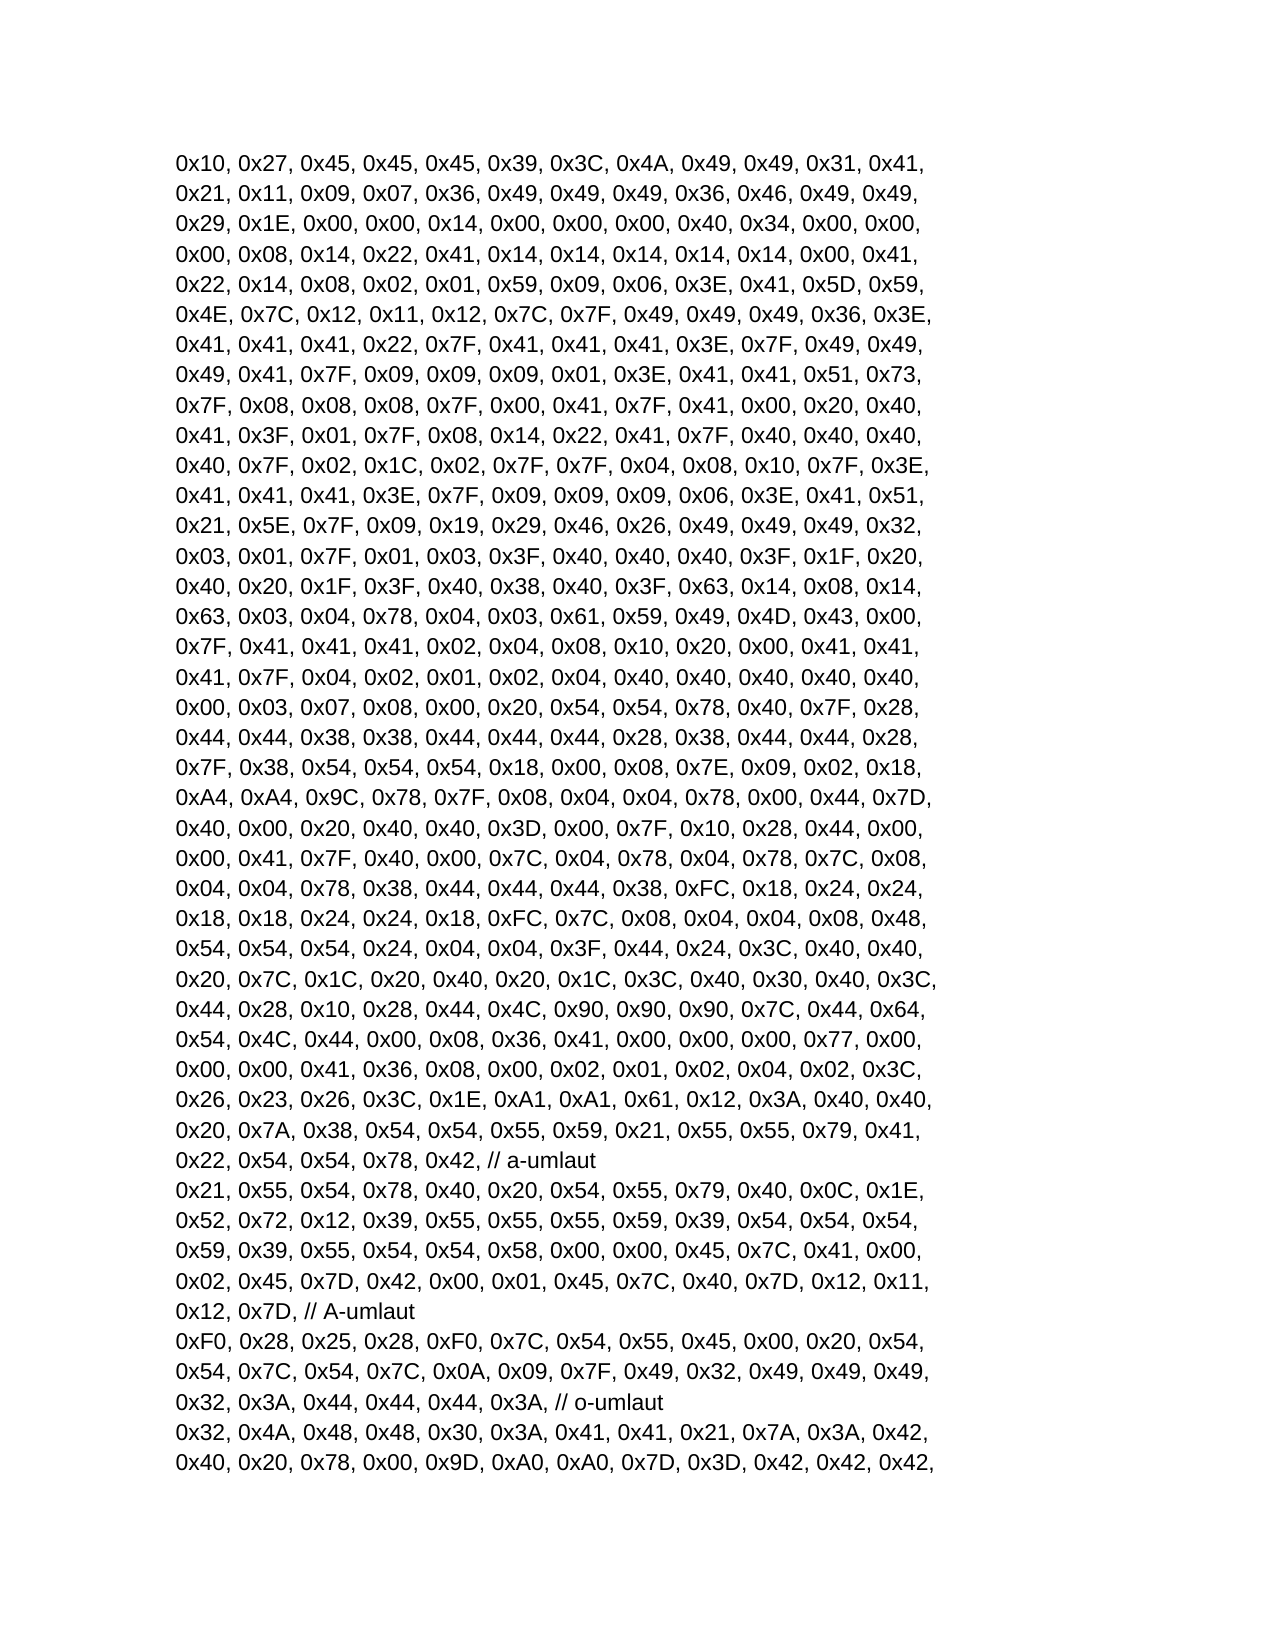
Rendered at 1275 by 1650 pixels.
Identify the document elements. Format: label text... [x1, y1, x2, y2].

text 0x40, 0x20, 0x78, 0x00, 0x9D, 0xA0, 0xA0, 0x7D, 0x3D, 0x42, 0x42, 0x42, [150, 1449, 1125, 1475]
text 0x44, 0x44, 0x38, 0x38, 0x44, 0x44, 0x44, 0x28, 0x38, 0x44, 0x44, 0x28, [150, 724, 1125, 750]
text 0x32, 0x3A, 0x44, 0x44, 0x44, 0x3A, // o-umlaut [150, 1388, 1125, 1415]
text 0x21, 0x55, 0x54, 0x78, 0x40, 0x20, 0x54, 0x55, 0x79, 0x40, 0x0C, 0x1E, [150, 1177, 1125, 1203]
text 0x02, 0x45, 0x7D, 0x42, 0x00, 0x01, 0x45, 0x7C, 0x40, 0x7D, 0x12, 0x11, [150, 1268, 1125, 1294]
text 0x32, 0x4A, 0x48, 0x48, 0x30, 0x3A, 0x41, 0x41, 0x21, 0x7A, 0x3A, 0x42, [150, 1419, 1125, 1445]
text 0x22, 0x14, 0x08, 0x02, 0x01, 0x59, 0x09, 0x06, 0x3E, 0x41, 0x5D, 0x59, [150, 271, 1125, 297]
text 0x18, 0x18, 0x24, 0x24, 0x18, 0xFC, 0x7C, 0x08, 0x04, 0x04, 0x08, 0x48, [150, 905, 1125, 932]
text 0x41, 0x41, 0x41, 0x3E, 0x7F, 0x09, 0x09, 0x09, 0x06, 0x3E, 0x41, 0x51, [150, 482, 1125, 509]
text 0x20, 0x7C, 0x1C, 0x20, 0x40, 0x20, 0x1C, 0x3C, 0x40, 0x30, 0x40, 0x3C, [150, 966, 1125, 992]
text 0x41, 0x3F, 0x01, 0x7F, 0x08, 0x14, 0x22, 0x41, 0x7F, 0x40, 0x40, 0x40, [150, 422, 1125, 448]
text 0x21, 0x11, 0x09, 0x07, 0x36, 0x49, 0x49, 0x49, 0x36, 0x46, 0x49, 0x49, [150, 180, 1125, 207]
text 0x21, 0x5E, 0x7F, 0x09, 0x19, 0x29, 0x46, 0x26, 0x49, 0x49, 0x49, 0x32, [150, 512, 1125, 539]
text 0x7F, 0x38, 0x54, 0x54, 0x54, 0x18, 0x00, 0x08, 0x7E, 0x09, 0x02, 0x18, [150, 754, 1125, 781]
text 0x03, 0x01, 0x7F, 0x01, 0x03, 0x3F, 0x40, 0x40, 0x40, 0x3F, 0x1F, 0x20, [150, 543, 1125, 569]
text 0x40, 0x7F, 0x02, 0x1C, 0x02, 0x7F, 0x7F, 0x04, 0x08, 0x10, 0x7F, 0x3E, [150, 452, 1125, 478]
text 0x41, 0x41, 0x41, 0x22, 0x7F, 0x41, 0x41, 0x41, 0x3E, 0x7F, 0x49, 0x49, [150, 331, 1125, 358]
text 0x7F, 0x41, 0x41, 0x41, 0x02, 0x04, 0x08, 0x10, 0x20, 0x00, 0x41, 0x41, [150, 633, 1125, 660]
text 0x22, 0x54, 0x54, 0x78, 0x42, // a-umlaut [150, 1147, 1125, 1173]
text 0x00, 0x00, 0x41, 0x36, 0x08, 0x00, 0x02, 0x01, 0x02, 0x04, 0x02, 0x3C, [150, 1056, 1125, 1083]
text 0x49, 0x41, 0x7F, 0x09, 0x09, 0x09, 0x01, 0x3E, 0x41, 0x41, 0x51, 0x73, [150, 361, 1125, 388]
text 0xA4, 0xA4, 0x9C, 0x78, 0x7F, 0x08, 0x04, 0x04, 0x78, 0x00, 0x44, 0x7D, [150, 784, 1125, 811]
text 0xF0, 0x28, 0x25, 0x28, 0xF0, 0x7C, 0x54, 0x55, 0x45, 0x00, 0x20, 0x54, [150, 1328, 1125, 1354]
text 0x63, 0x03, 0x04, 0x78, 0x04, 0x03, 0x61, 0x59, 0x49, 0x4D, 0x43, 0x00, [150, 603, 1125, 629]
text 0x52, 0x72, 0x12, 0x39, 0x55, 0x55, 0x55, 0x59, 0x39, 0x54, 0x54, 0x54, [150, 1207, 1125, 1234]
text 0x00, 0x41, 0x7F, 0x40, 0x00, 0x7C, 0x04, 0x78, 0x04, 0x78, 0x7C, 0x08, [150, 845, 1125, 871]
text 0x12, 0x7D, // A-umlaut [150, 1298, 1125, 1324]
text 0x29, 0x1E, 0x00, 0x00, 0x14, 0x00, 0x00, 0x00, 0x40, 0x34, 0x00, 0x00, [150, 210, 1125, 237]
text 0x40, 0x00, 0x20, 0x40, 0x40, 0x3D, 0x00, 0x7F, 0x10, 0x28, 0x44, 0x00, [150, 814, 1125, 841]
text 0x41, 0x7F, 0x04, 0x02, 0x01, 0x02, 0x04, 0x40, 0x40, 0x40, 0x40, 0x40, [150, 663, 1125, 690]
text 0x20, 0x7A, 0x38, 0x54, 0x54, 0x55, 0x59, 0x21, 0x55, 0x55, 0x79, 0x41, [150, 1117, 1125, 1143]
text 0x00, 0x08, 0x14, 0x22, 0x41, 0x14, 0x14, 0x14, 0x14, 0x14, 0x00, 0x41, [150, 241, 1125, 267]
text 0x10, 0x27, 0x45, 0x45, 0x45, 0x39, 0x3C, 0x4A, 0x49, 0x49, 0x31, 0x41, [150, 150, 1125, 176]
text 0x54, 0x4C, 0x44, 0x00, 0x08, 0x36, 0x41, 0x00, 0x00, 0x00, 0x77, 0x00, [150, 1026, 1125, 1052]
text 0x26, 0x23, 0x26, 0x3C, 0x1E, 0xA1, 0xA1, 0x61, 0x12, 0x3A, 0x40, 0x40, [150, 1086, 1125, 1113]
text 0x54, 0x54, 0x54, 0x24, 0x04, 0x04, 0x3F, 0x44, 0x24, 0x3C, 0x40, 0x40, [150, 935, 1125, 962]
text 0x7F, 0x08, 0x08, 0x08, 0x7F, 0x00, 0x41, 0x7F, 0x41, 0x00, 0x20, 0x40, [150, 392, 1125, 418]
text 0x44, 0x28, 0x10, 0x28, 0x44, 0x4C, 0x90, 0x90, 0x90, 0x7C, 0x44, 0x64, [150, 996, 1125, 1022]
text 0x40, 0x20, 0x1F, 0x3F, 0x40, 0x38, 0x40, 0x3F, 0x63, 0x14, 0x08, 0x14, [150, 573, 1125, 599]
text 0x04, 0x04, 0x78, 0x38, 0x44, 0x44, 0x44, 0x38, 0xFC, 0x18, 0x24, 0x24, [150, 875, 1125, 901]
text 0x54, 0x7C, 0x54, 0x7C, 0x0A, 0x09, 0x7F, 0x49, 0x32, 0x49, 0x49, 0x49, [150, 1358, 1125, 1385]
text 0x59, 0x39, 0x55, 0x54, 0x54, 0x58, 0x00, 0x00, 0x45, 0x7C, 0x41, 0x00, [150, 1237, 1125, 1264]
text 0x00, 0x03, 0x07, 0x08, 0x00, 0x20, 0x54, 0x54, 0x78, 0x40, 0x7F, 0x28, [150, 694, 1125, 720]
text 0x4E, 0x7C, 0x12, 0x11, 0x12, 0x7C, 0x7F, 0x49, 0x49, 0x49, 0x36, 0x3E, [150, 301, 1125, 327]
